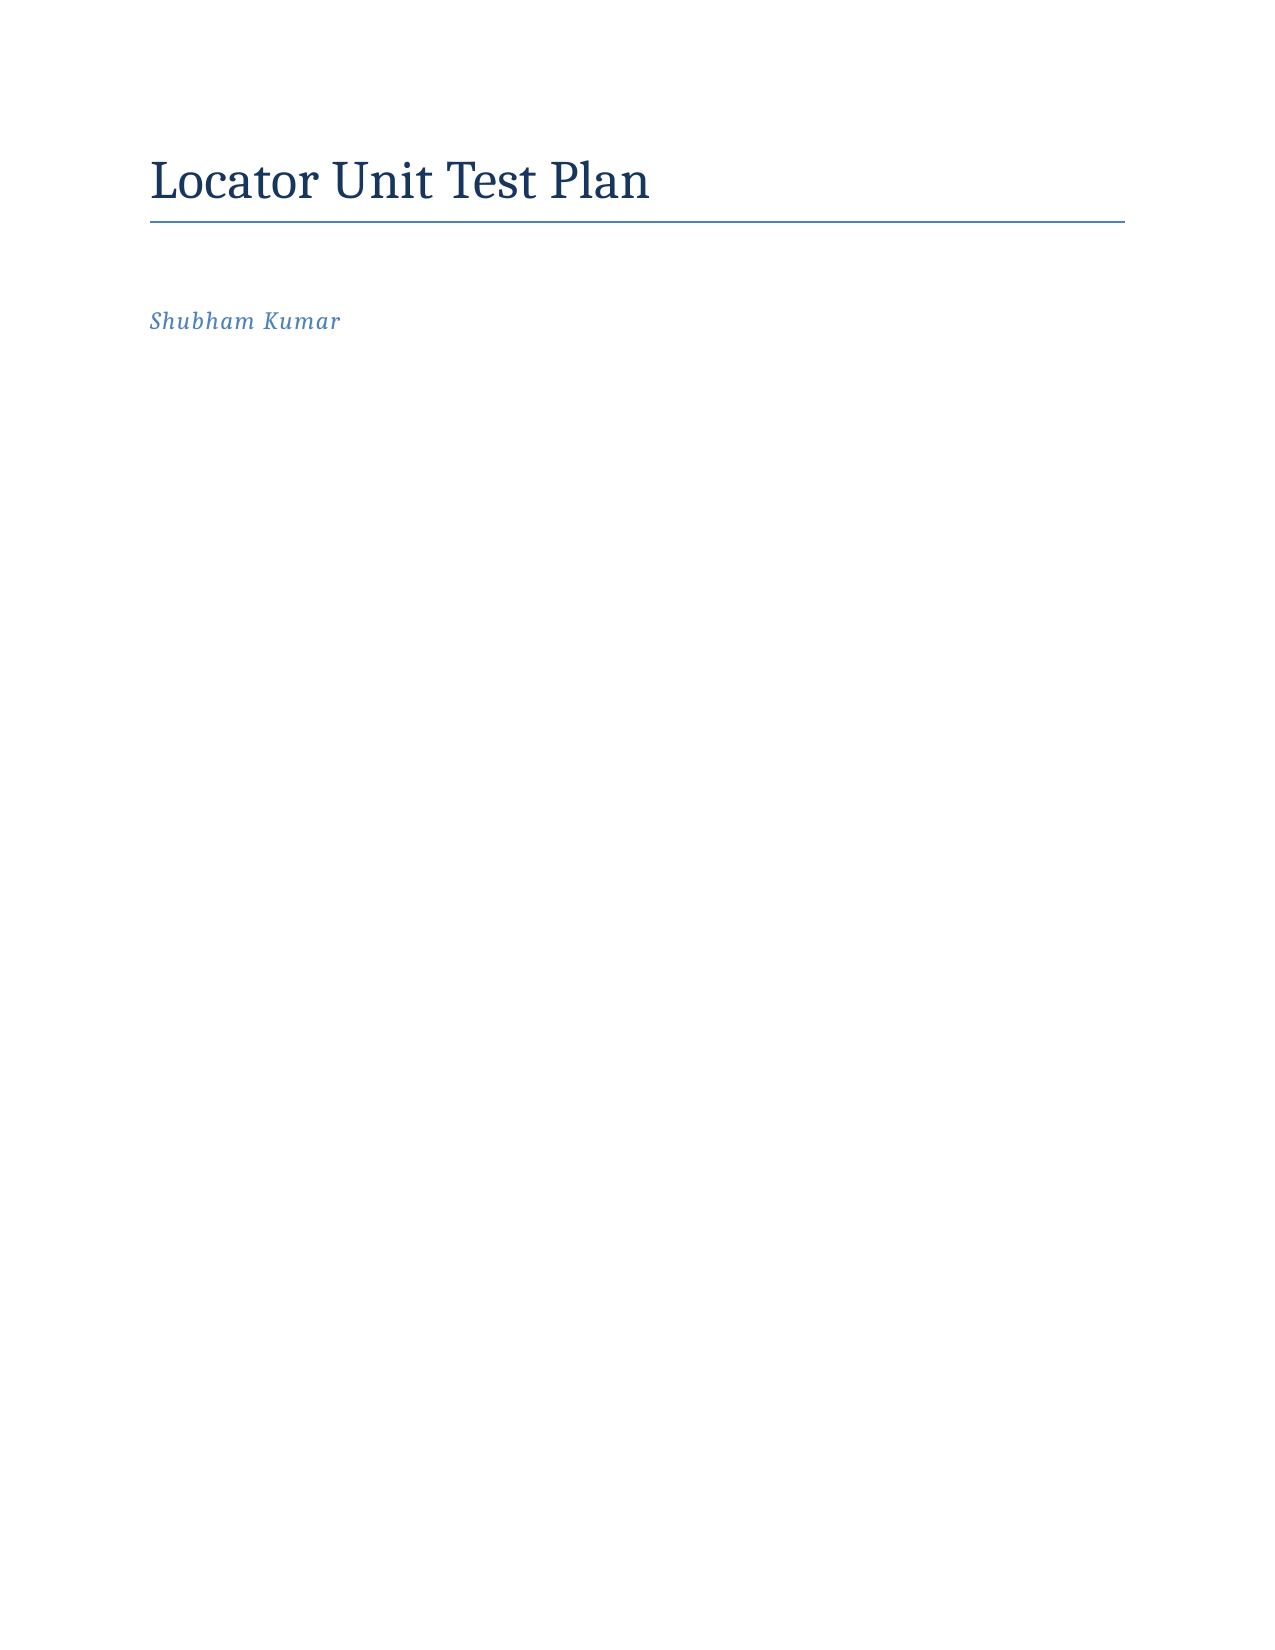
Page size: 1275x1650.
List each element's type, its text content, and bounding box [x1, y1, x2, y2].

subtitle Shubham Kumar [150, 307, 1125, 336]
title Locator Unit Test Plan [150, 150, 1125, 221]
